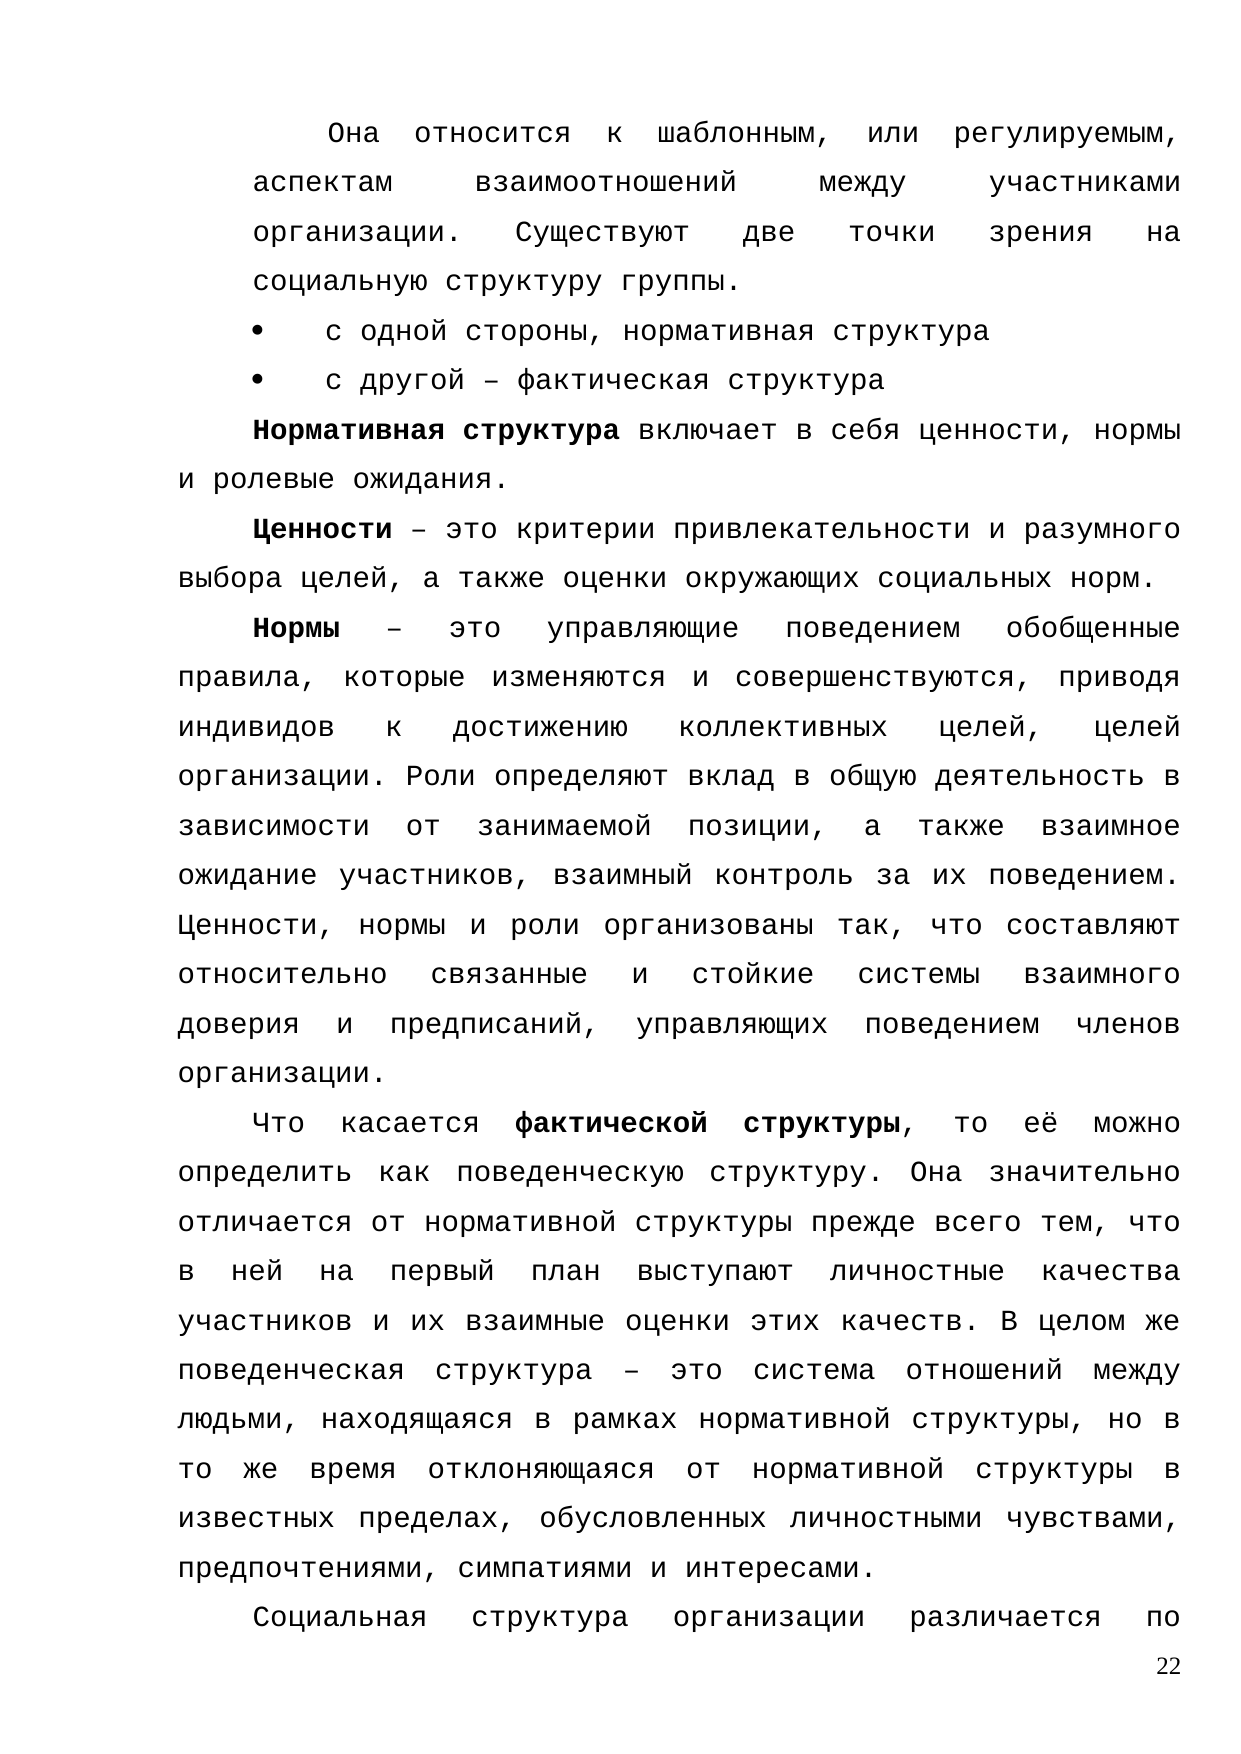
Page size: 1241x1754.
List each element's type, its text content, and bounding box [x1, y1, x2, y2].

list с другой – фактическая структура [177, 366, 1181, 398]
text Ценности – это критерии привлекательности и разумного выбора целей, а также оценки окружающих социальных норм. [177, 514, 1181, 596]
text Нормы – это управляющие поведением обобщенные правила, которые изменяются и совершенствуются, приводя индивидов к достижению коллективных целей, целей организации. Роли определяют вклад в общую деятельность в зависимости от занимаемой позиции, а также взаимное ожидание участников, взаимный контроль за их поведением. Ценности, нормы и роли организованы так, что составляют относительно связанные и стойкие системы взаимного доверия и предписаний, управляющих поведением членов организации. [177, 613, 1181, 1091]
text Нормативная структура включает в себя ценности, нормы и ролевые ожидания. [177, 415, 1181, 497]
text Она относится к шаблонным, или регулируемым, аспектам взаимоотношений между участниками организации. Существуют две точки зрения на социальную структуру группы. [252, 118, 1181, 299]
list с одной стороны, нормативная структура [177, 316, 1181, 349]
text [177, 1602, 1181, 1636]
text Что касается фактической структуры, то её можно определить как поведенческую структуру. Она значительно отличается от нормативной структуры прежде всего тем, что в ней на первый план выступают личностные качества участников и их взаимные оценки этих качеств. В целом же поведенческая структура – это система отношений между людьми, находящаяся в рамках нормативной структуры, но в то же время отклоняющаяся от нормативной структуры в известных пределах, обусловленных личностными чувствами, предпочтениями, симпатиями и интересами. [177, 1108, 1181, 1586]
